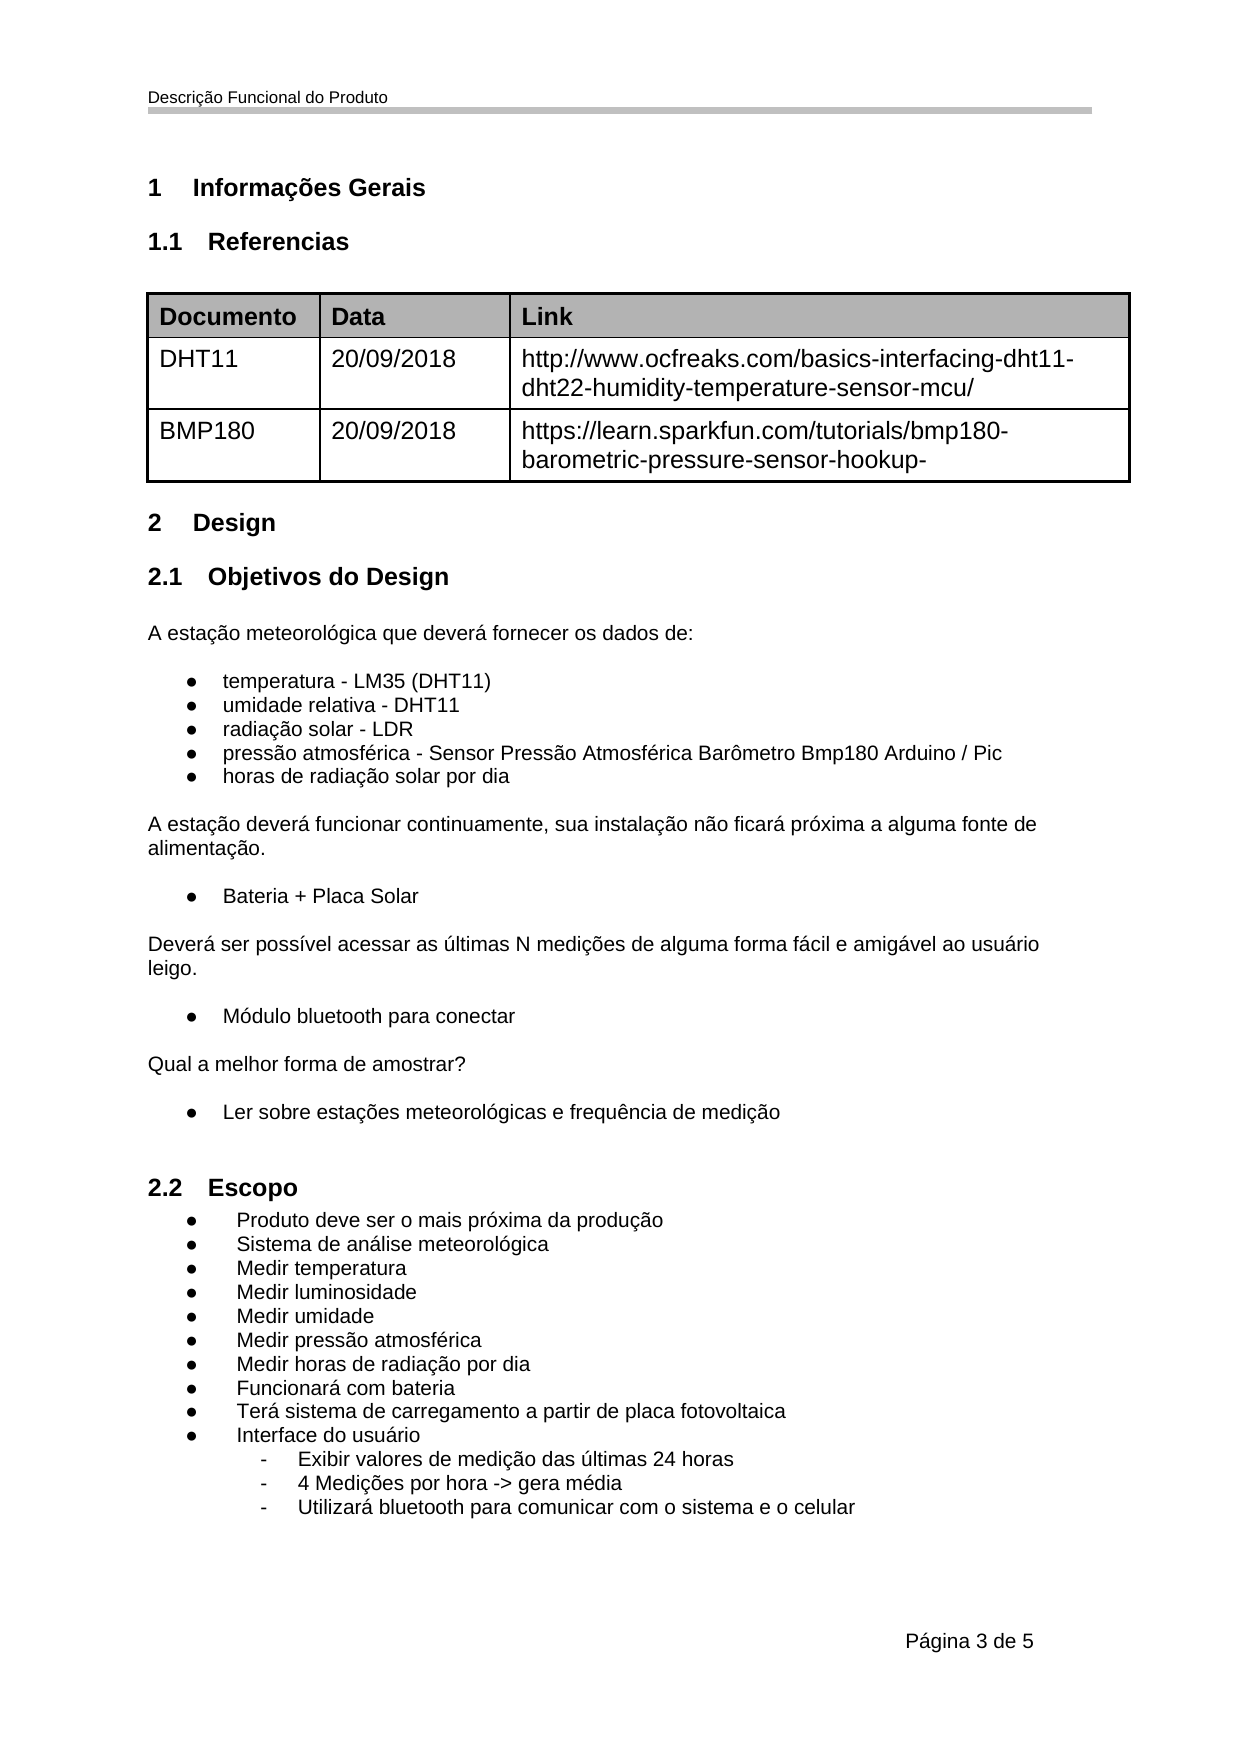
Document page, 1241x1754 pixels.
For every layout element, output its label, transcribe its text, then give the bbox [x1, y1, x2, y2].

list pressão atmosférica - Sensor Pressão Atmosférica Barômetro Bmp180 Arduino / Pic [185, 740, 1092, 764]
table_cell https://learn.sparkfun.com/tutorials/bmp180-barometric-pressure-sensor-hookup- [511, 410, 1128, 480]
list Medir luminosidade [185, 1279, 1092, 1303]
list Sistema de análise meteorológica [185, 1232, 1092, 1256]
table_cell 20/09/2018 [321, 338, 509, 408]
list Exibir valores de medição das últimas 24 horas [260, 1447, 1092, 1471]
subtitle Informações Gerais [148, 173, 1092, 201]
subtitle Design [148, 508, 1092, 537]
list radiação solar - LDR [185, 716, 1092, 740]
list temperatura - LM35 (DHT11) [185, 668, 1092, 692]
table_header Data [321, 295, 509, 337]
table_header Documento [149, 295, 319, 337]
subtitle Referencias [148, 226, 1092, 255]
text A estação deverá funcionar continuamente, sua instalação não ficará próxima a alguma fonte de alimentação. [148, 812, 1092, 860]
list Utilizará bluetooth para comunicar com o sistema e o celular [260, 1495, 1092, 1519]
text A estação meteorológica que deverá fornecer os dados de: [148, 621, 1092, 644]
text Deverá ser possível acessar as últimas N medições de alguma forma fácil e amigável ao usuário leigo. [148, 932, 1092, 980]
list Ler sobre estações meteorológicas e frequência de medição [185, 1100, 1092, 1124]
table_cell BMP180 [149, 410, 319, 480]
list Funcionará com bateria [185, 1375, 1092, 1399]
table_header Link [511, 295, 1128, 337]
list Medir umidade [185, 1303, 1092, 1327]
list Terá sistema de carregamento a partir de placa fotovoltaica [185, 1399, 1092, 1423]
list Produto deve ser o mais próxima da produção [185, 1208, 1092, 1232]
list Medir horas de radiação por dia [185, 1351, 1092, 1375]
list Medir pressão atmosférica [185, 1327, 1092, 1351]
list Interface do usuário [185, 1423, 1092, 1447]
list Medir temperatura [185, 1256, 1092, 1279]
list horas de radiação solar por dia [185, 764, 1092, 788]
table_cell http://www.ocfreaks.com/basics-interfacing-dht11-dht22-humidity-temperature-sensor-mcu/ [511, 338, 1128, 408]
text Qual a melhor forma de amostrar? [148, 1052, 1092, 1076]
list 4 Medições por hora -> gera média [260, 1471, 1092, 1495]
subtitle Objetivos do Design [148, 562, 1092, 590]
subtitle Escopo [148, 1173, 1092, 1201]
list Bateria + Placa Solar [185, 884, 1092, 908]
table_cell DHT11 [149, 338, 319, 408]
list umidade relativa - DHT11 [185, 692, 1092, 716]
table_cell 20/09/2018 [321, 410, 509, 480]
list Módulo bluetooth para conectar [185, 1004, 1092, 1028]
